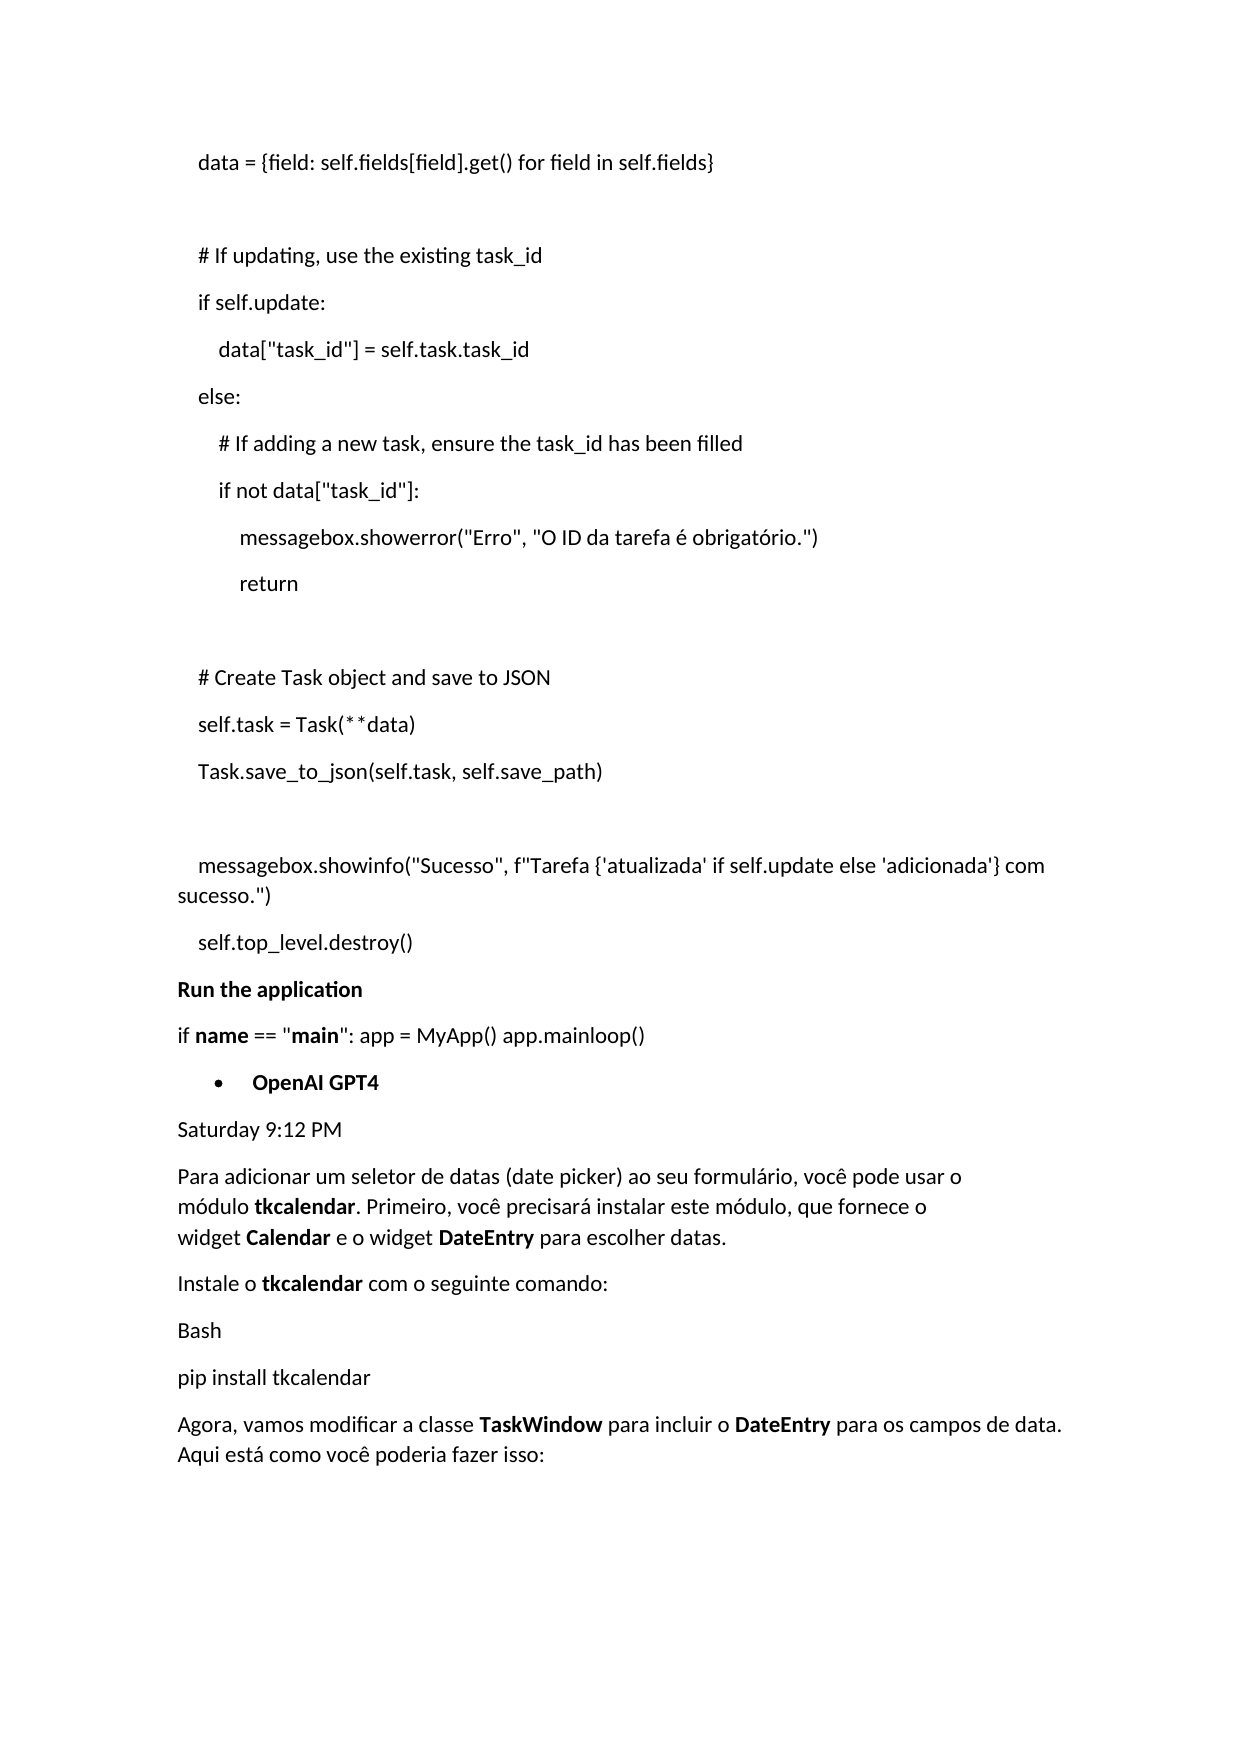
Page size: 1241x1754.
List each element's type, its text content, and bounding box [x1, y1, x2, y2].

text if self.update: [177, 288, 1063, 316]
text Instale o tkcalendar com o seguinte comando: [177, 1269, 1063, 1297]
text messagebox.showinfo("Sucesso", f"Tarefa {'atualizada' if self.update else 'adicionada'} com sucesso.") [177, 851, 1063, 909]
text self.top_level.destroy() [177, 928, 1063, 956]
text # If updating, use the existing task_id [177, 241, 1063, 269]
text data["task_id"] = self.task.task_id [177, 335, 1063, 363]
text Saturday 9:12 PM [177, 1115, 1063, 1143]
text pip install tkcalendar [177, 1363, 1063, 1391]
text # Create Task object and save to JSON [177, 663, 1063, 691]
list OpenAI GPT4 [215, 1068, 1063, 1096]
text # If adding a new task, ensure the task_id has been filled [177, 429, 1063, 457]
text data = {field: self.fields[field].get() for field in self.fields} [177, 148, 1063, 176]
text messagebox.showerror("Erro", "O ID da tarefa é obrigatório.") [177, 523, 1063, 551]
text if name == "main": app = MyApp() app.mainloop() [177, 1022, 1063, 1049]
text Agora, vamos modificar a classe TaskWindow para incluir o DateEntry para os campos de data. Aqui está como você poderia fazer isso: [177, 1410, 1063, 1468]
text else: [177, 382, 1063, 410]
text self.task = Task(**data) [177, 710, 1063, 738]
text if not data["task_id"]: [177, 476, 1063, 504]
text Task.save_to_json(self.task, self.save_path) [177, 757, 1063, 785]
text Bash [177, 1316, 1063, 1344]
text return [177, 569, 1063, 597]
text Para adicionar um seletor de datas (date picker) ao seu formulário, você pode usar o módulo tkcalendar. Primeiro, você precisará instalar este módulo, que fornece o widget Calendar e o widget DateEntry para escolher datas. [177, 1162, 1063, 1251]
text Run the application [177, 975, 1063, 1003]
